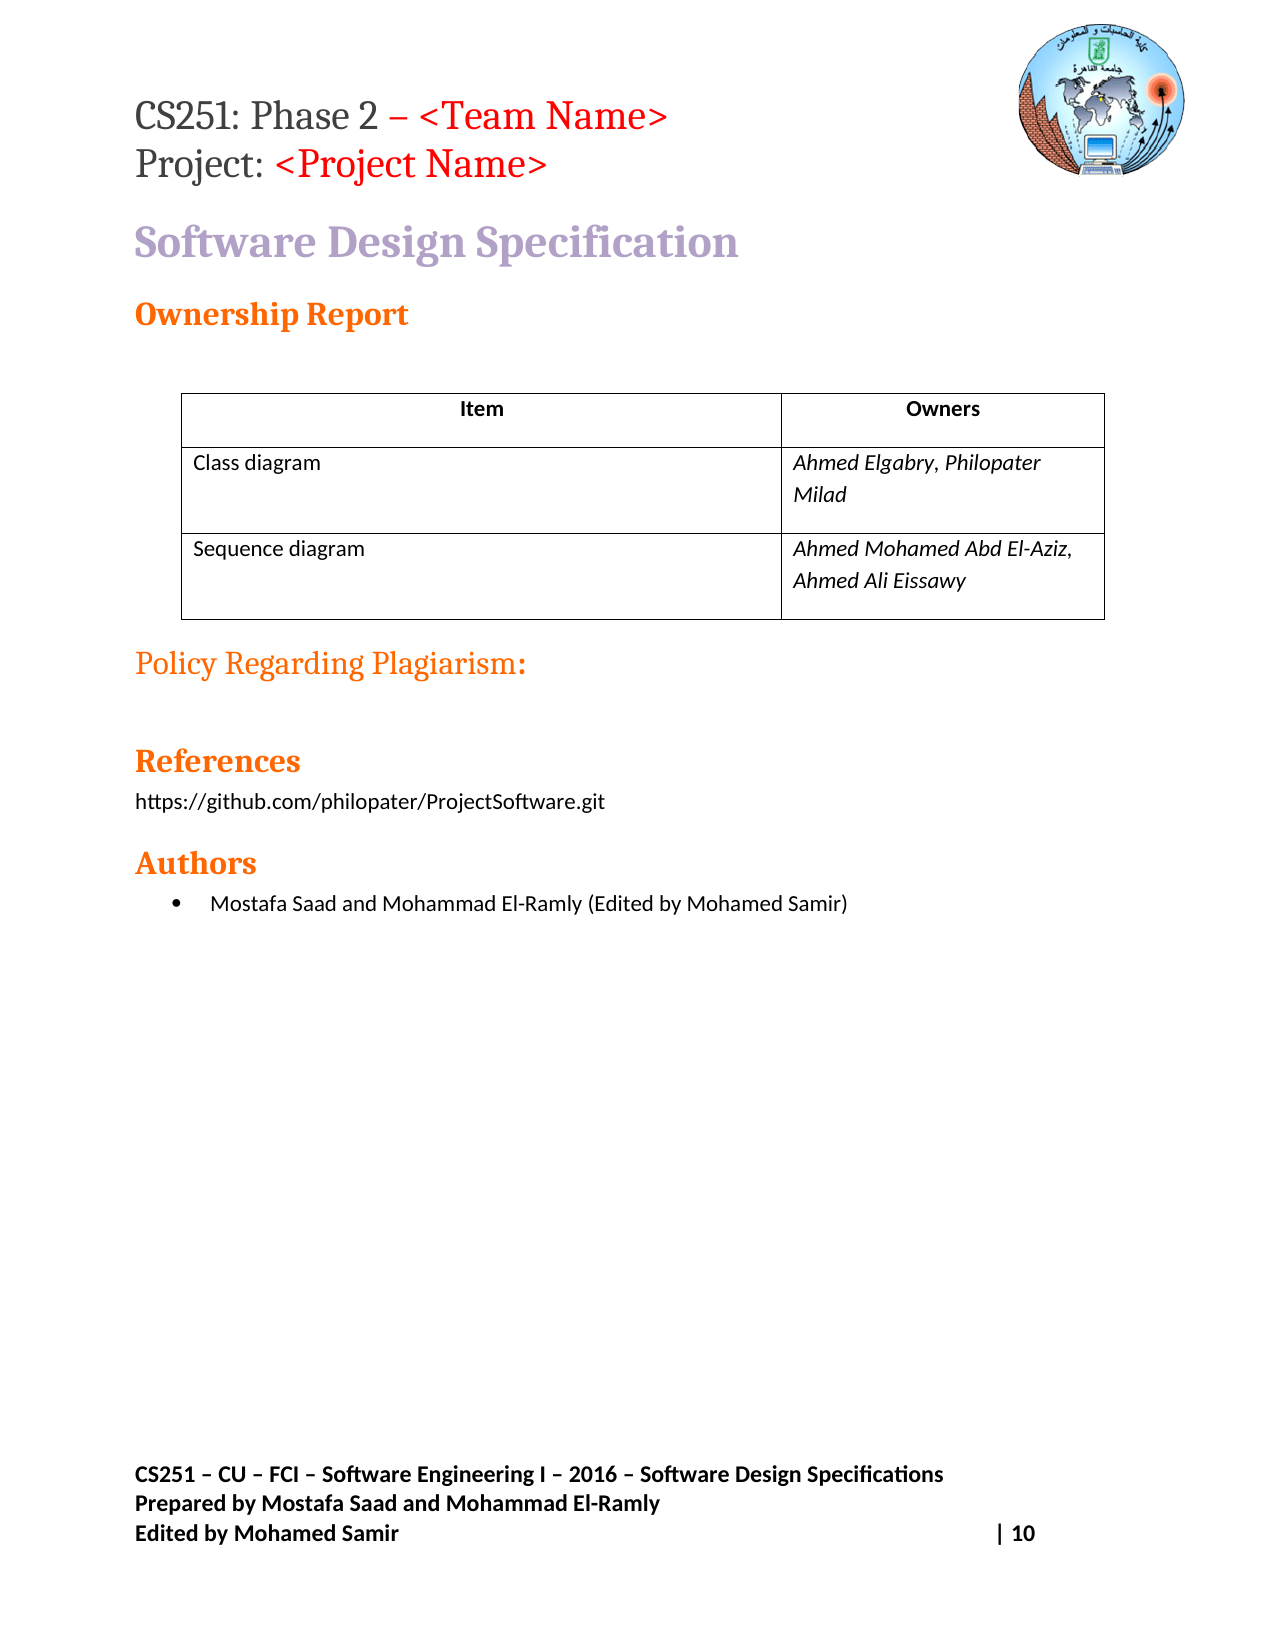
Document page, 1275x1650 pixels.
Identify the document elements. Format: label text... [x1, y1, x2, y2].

text https://github.com/philopater/ProjectSoftware.git [135, 787, 1140, 815]
table_cell Sequence diagram [182, 534, 781, 619]
list Mostafa Saad and Mohammad El-Ramly (Edited by Mohamed Samir) [172, 889, 1140, 917]
table_cell Class diagram [182, 448, 781, 533]
table_header Item [182, 394, 781, 447]
subtitle References [135, 742, 1140, 781]
table_cell Ahmed Mohamed Abd El-Aziz, Ahmed Ali Eissawy [782, 534, 1104, 619]
subtitle Policy Regarding Plagiarism: [135, 645, 1140, 683]
table_cell Ahmed Elgabry, Philopater Milad [782, 448, 1104, 533]
picture [1018, 24, 1186, 180]
subtitle Ownership Report [135, 295, 1140, 334]
table_header Owners [782, 394, 1104, 447]
subtitle Authors [135, 844, 1140, 882]
